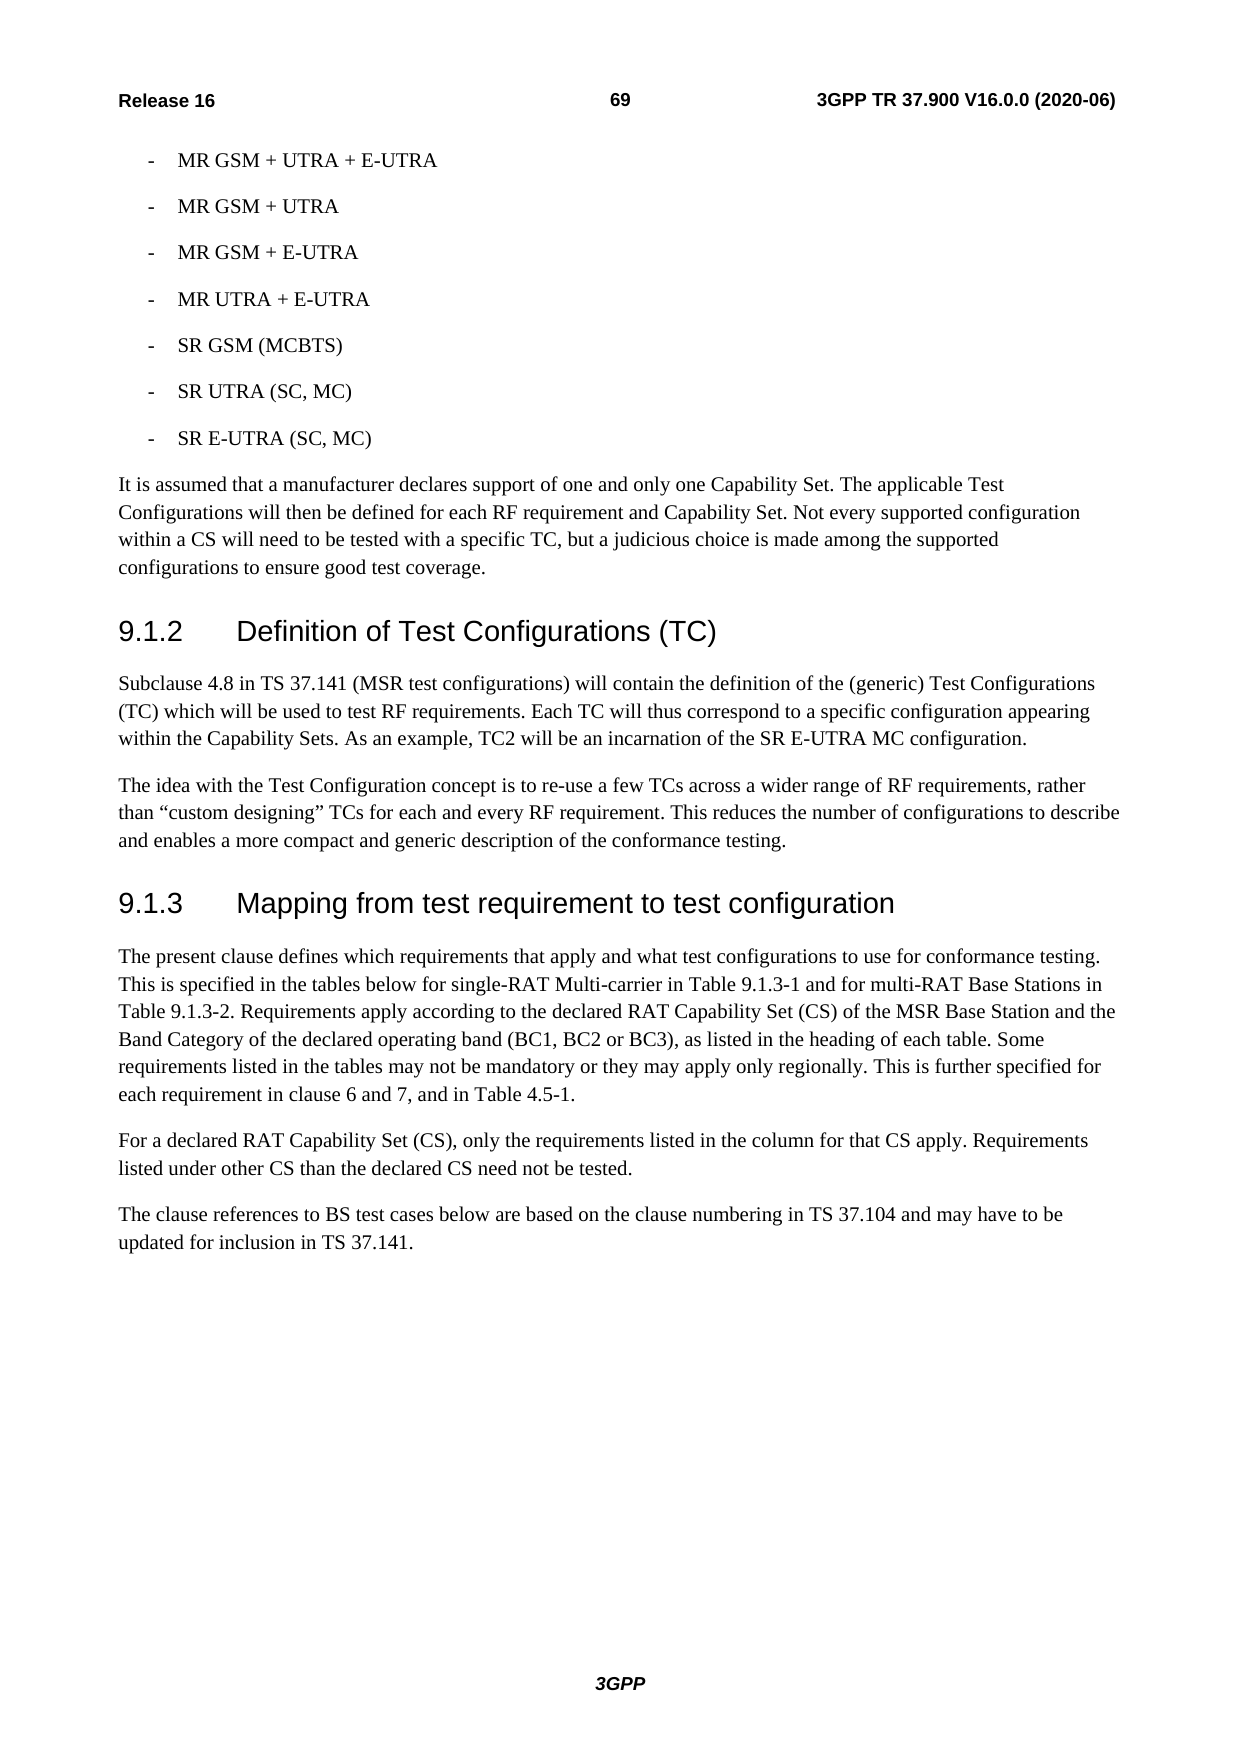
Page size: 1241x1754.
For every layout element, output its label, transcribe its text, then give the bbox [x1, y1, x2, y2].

subtitle 9.1.3 Mapping from test requirement to test configuration [118, 887, 1122, 920]
text - SR E-UTRA (SC, MC) [148, 426, 1122, 450]
text It is assumed that a manufacturer declares support of one and only one Capability Set. The applicable Test Configurations will then be defined for each RF requirement and Capability Set. Not every supported configuration within a CS will need to be tested with a specific TC, but a judicious choice is made among the supported configurations to ensure good test coverage. [118, 472, 1122, 579]
text Subclause 4.8 in TS 37.141 (MSR test configurations) will contain the definition of the (generic) Test Configurations (TC) which will be used to test RF requirements. Each TC will thus correspond to a specific configuration appearing within the Capability Sets. As an example, TC2 will be an incarnation of the SR E-UTRA MC configuration. [118, 671, 1122, 750]
text - MR GSM + UTRA + E-UTRA [148, 147, 1122, 172]
text The present clause defines which requirements that apply and what test configurations to use for conformance testing. This is specified in the tables below for single-RAT Multi-carrier in Table 9.1.3-1 and for multi-RAT Base Stations in Table 9.1.3-2. Requirements apply according to the declared RAT Capability Set (CS) of the MSR Base Station and the Band Category of the declared operating band (BC1, BC2 or BC3), as listed in the heading of each table. Some requirements listed in the tables may not be mandatory or they may apply only regionally. This is further specified for each requirement in clause 6 and 7, and in Table 4.5-1. [118, 944, 1122, 1106]
text - MR GSM + E-UTRA [148, 240, 1122, 264]
text The clause references to BS test cases below are based on the clause numbering in TS 37.104 and may have to be updated for inclusion in TS 37.141. [118, 1202, 1122, 1254]
text - SR UTRA (SC, MC) [148, 379, 1122, 403]
text - SR GSM (MCBTS) [148, 333, 1122, 357]
text - MR GSM + UTRA [148, 194, 1122, 218]
text The idea with the Test Configuration concept is to re-use a few TCs across a wider range of RF requirements, rather than “custom designing” TCs for each and every RF requirement. This reduces the number of configurations to describe and enables a more compact and generic description of the conformance testing. [118, 772, 1122, 852]
text For a declared RAT Capability Set (CS), only the requirements listed in the column for that CS apply. Requirements listed under other CS than the declared CS need not be tested. [118, 1128, 1122, 1180]
text - MR UTRA + E-UTRA [148, 287, 1122, 311]
subtitle 9.1.2 Definition of Test Configurations (TC) [118, 614, 1122, 647]
